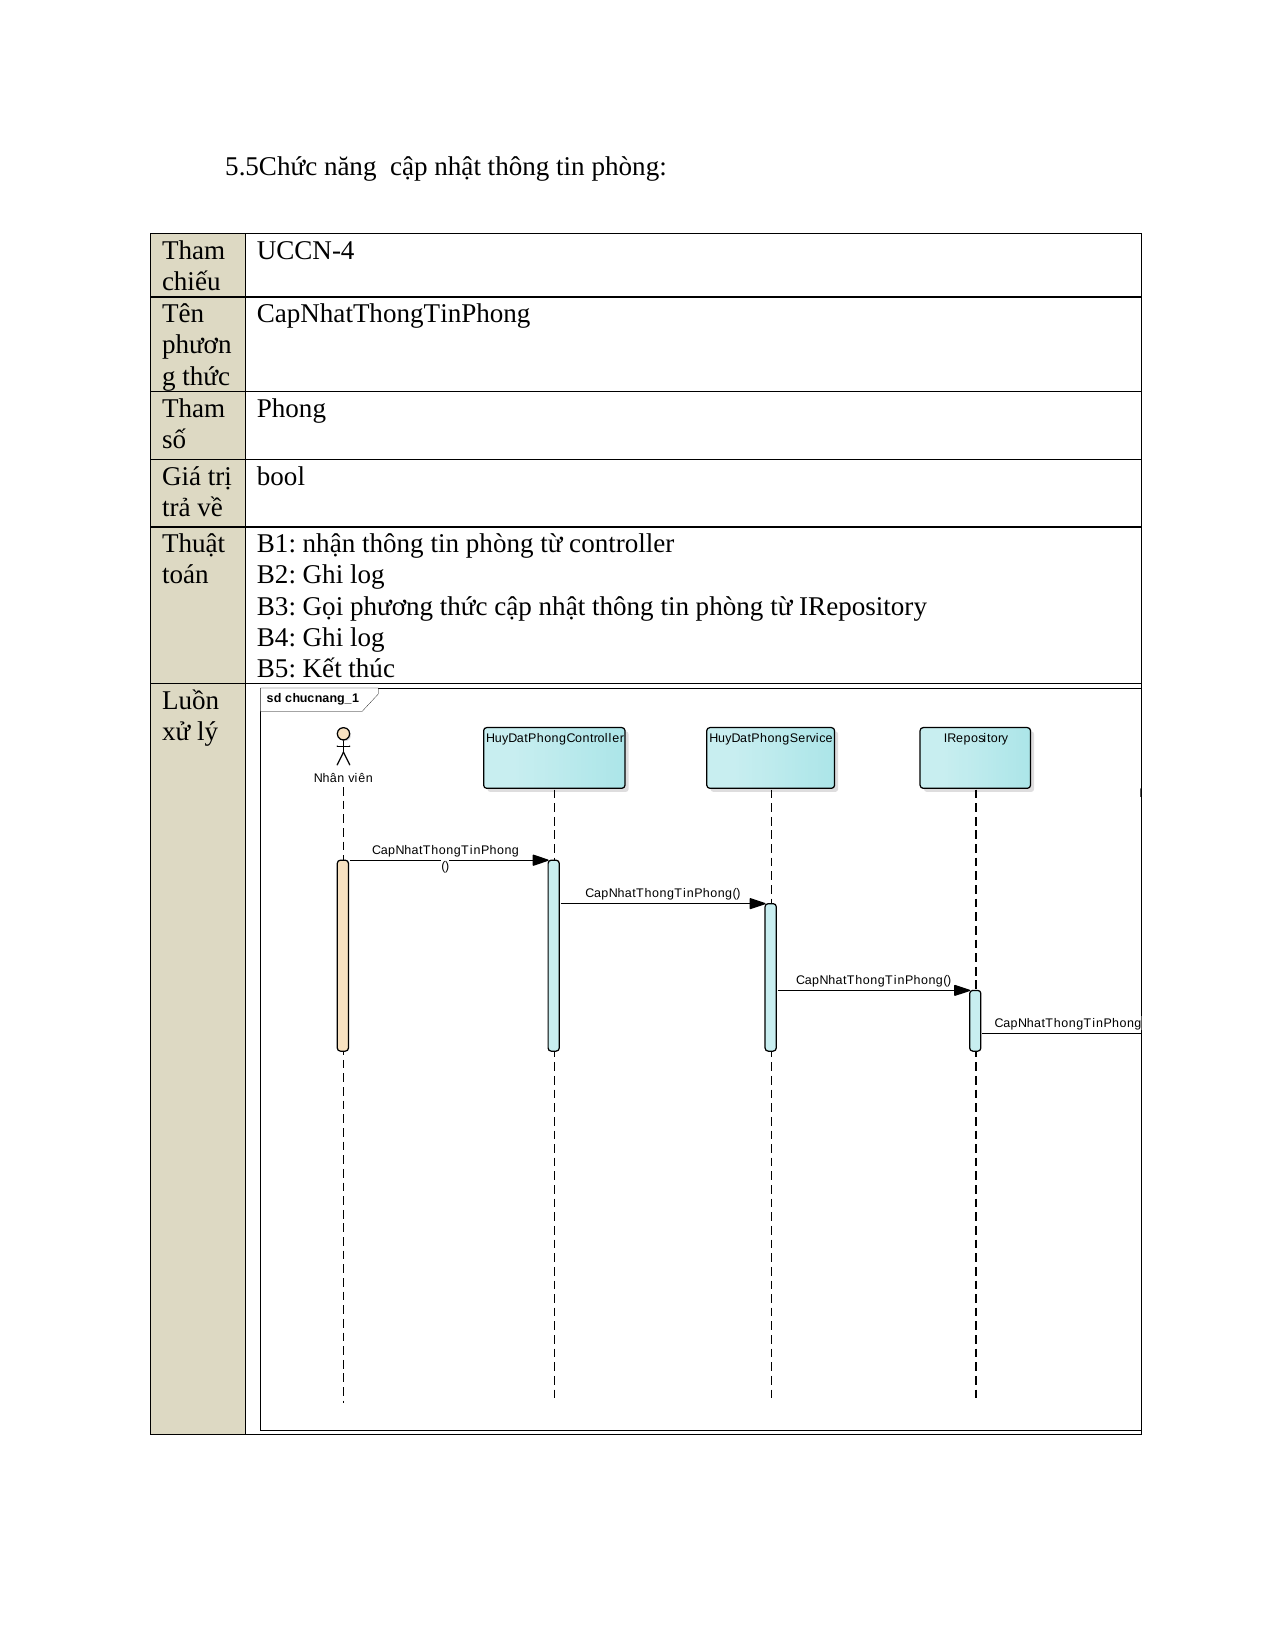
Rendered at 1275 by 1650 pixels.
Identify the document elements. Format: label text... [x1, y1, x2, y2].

table_cell CapNhatThongTinPhong [246, 298, 1141, 391]
table_cell bool [246, 460, 1141, 526]
table_cell Tên phương thức [151, 298, 245, 391]
table_cell Tham số [151, 392, 245, 459]
title 5.5Chức năng cập nhật thông tin phòng: [150, 150, 1125, 181]
table_cell Giá trị trả về [151, 460, 245, 526]
table_cell Phong [246, 392, 1141, 459]
table_header Tham chiếu [151, 234, 245, 296]
table_header UCCN-4 [246, 234, 1141, 296]
table_cell Luồn xử lý [151, 684, 245, 1434]
table_cell [246, 684, 1141, 1434]
table_cell Thuật toán [151, 528, 245, 683]
table_cell B1: nhận thông tin phòng từ controller B2: Ghi log B3: Gọi phương thức cập nhật thông tin phòng từ IRepository B4: Ghi log B5: Kết thúc [246, 528, 1141, 683]
